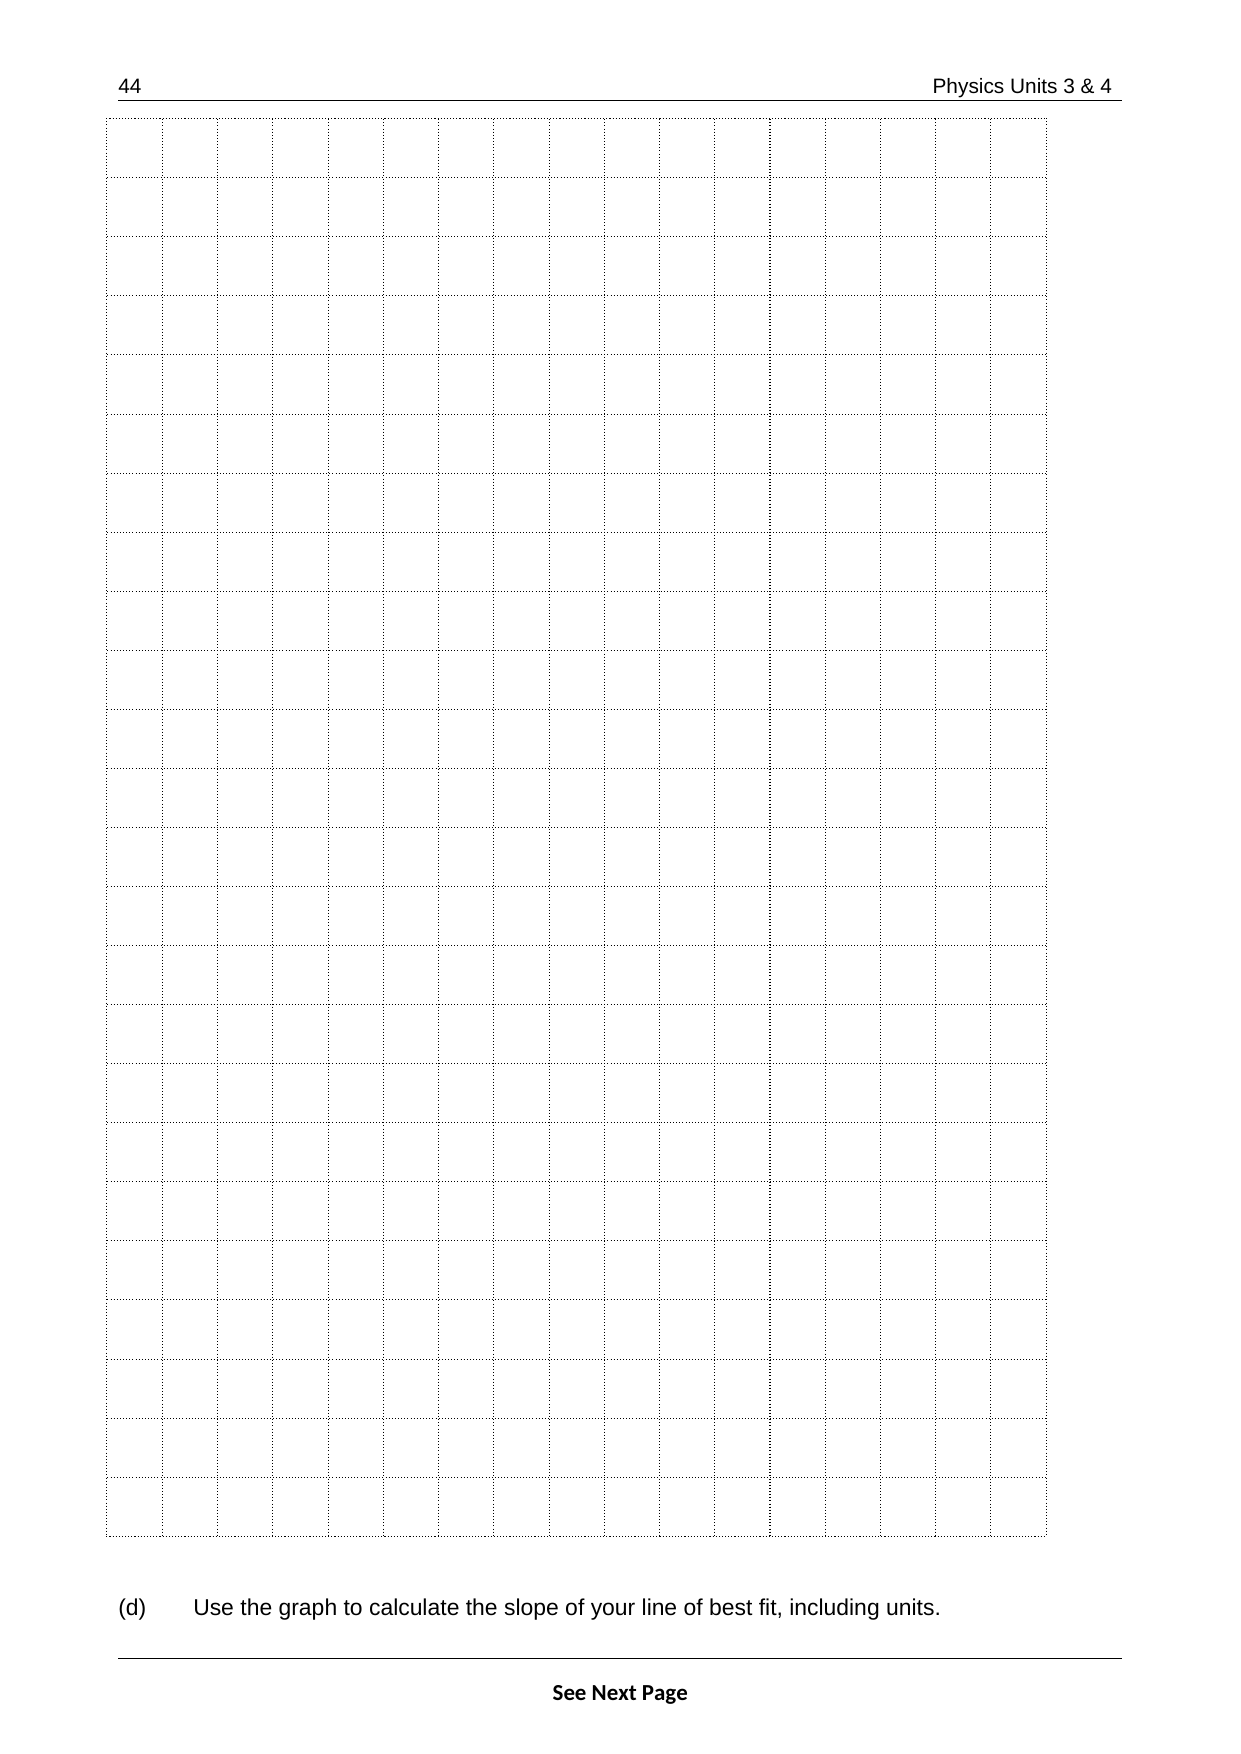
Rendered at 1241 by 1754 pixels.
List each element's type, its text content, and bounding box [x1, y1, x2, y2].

table_cell [494, 414, 549, 472]
table_header [991, 118, 1046, 177]
table_cell [936, 1359, 991, 1417]
table_cell [825, 473, 880, 532]
table_cell [384, 827, 439, 886]
table_cell [328, 1359, 383, 1417]
table_cell [880, 236, 936, 295]
table_cell [604, 650, 659, 709]
table_cell [494, 1181, 549, 1240]
table_cell [549, 945, 604, 1004]
table_cell [162, 1477, 217, 1536]
table_cell [770, 1299, 825, 1358]
table_cell [604, 177, 659, 236]
table_cell [991, 1477, 1046, 1536]
table_cell [770, 177, 825, 236]
table_cell [880, 354, 936, 413]
table_cell [107, 1477, 162, 1536]
table_cell [991, 1181, 1046, 1240]
table_cell [604, 709, 659, 768]
table_cell [660, 1240, 715, 1299]
table_header [273, 118, 328, 177]
table_cell [604, 532, 659, 591]
table_cell [991, 768, 1046, 827]
table_cell [328, 473, 383, 532]
table_cell [825, 827, 880, 886]
table_cell [549, 1418, 604, 1477]
table_cell [439, 236, 494, 295]
table_cell [991, 354, 1046, 413]
table_cell [384, 1063, 439, 1122]
table_cell [660, 295, 715, 354]
table_cell [549, 1240, 604, 1299]
table_cell [549, 1063, 604, 1122]
table_cell [825, 1063, 880, 1122]
table_cell [936, 1181, 991, 1240]
table_header [715, 118, 770, 177]
table_cell [494, 532, 549, 591]
table_cell [715, 1359, 770, 1417]
table_cell [715, 1240, 770, 1299]
table_cell [991, 1004, 1046, 1063]
table_cell [660, 945, 715, 1004]
table_cell [273, 1063, 328, 1122]
table_cell [991, 591, 1046, 650]
table_cell [107, 532, 162, 591]
table_cell [770, 236, 825, 295]
table_cell [384, 886, 439, 945]
table_cell [825, 1418, 880, 1477]
table_cell [825, 1359, 880, 1417]
table_header [218, 118, 273, 177]
table_cell [162, 236, 217, 295]
table_cell [549, 354, 604, 413]
table_cell [770, 1418, 825, 1477]
table_cell [273, 1359, 328, 1417]
table_cell [218, 1359, 273, 1417]
table_cell [162, 768, 217, 827]
table_cell [162, 354, 217, 413]
table_header [439, 118, 494, 177]
table_cell [218, 650, 273, 709]
table_cell [880, 177, 936, 236]
table_cell [218, 1181, 273, 1240]
table_cell [880, 295, 936, 354]
table_cell [770, 886, 825, 945]
table_cell [549, 886, 604, 945]
table_cell [715, 1181, 770, 1240]
table_cell [936, 709, 991, 768]
table_cell [439, 886, 494, 945]
table_cell [107, 886, 162, 945]
table_cell [328, 1122, 383, 1181]
table_cell [936, 768, 991, 827]
table_cell [162, 650, 217, 709]
table_cell [384, 768, 439, 827]
table_cell [660, 414, 715, 472]
table_cell [660, 532, 715, 591]
table_cell [328, 295, 383, 354]
table_cell [107, 1181, 162, 1240]
table_cell [162, 709, 217, 768]
table_cell [384, 177, 439, 236]
table_cell [660, 177, 715, 236]
table_cell [549, 1477, 604, 1536]
table_cell [936, 1418, 991, 1477]
table_cell [825, 1004, 880, 1063]
table_cell [991, 1240, 1046, 1299]
table_cell [770, 473, 825, 532]
table_header [162, 118, 217, 177]
table_header [328, 118, 383, 177]
table_cell [604, 1418, 659, 1477]
table_cell [936, 650, 991, 709]
table_cell [494, 177, 549, 236]
table_cell [936, 1240, 991, 1299]
table_cell [880, 1122, 936, 1181]
table_cell [273, 1477, 328, 1536]
table_cell [936, 414, 991, 472]
table_cell [991, 1063, 1046, 1122]
table_cell [384, 532, 439, 591]
table_cell [936, 295, 991, 354]
table_cell [991, 532, 1046, 591]
table_cell [880, 591, 936, 650]
table_cell [991, 236, 1046, 295]
table_cell [494, 1122, 549, 1181]
table_cell [439, 295, 494, 354]
table_cell [770, 945, 825, 1004]
table_cell [328, 1240, 383, 1299]
table_cell [162, 1240, 217, 1299]
table_cell [549, 827, 604, 886]
table_cell [880, 1359, 936, 1417]
table_cell [991, 473, 1046, 532]
table_cell [494, 886, 549, 945]
table_cell [273, 945, 328, 1004]
table_cell [273, 886, 328, 945]
table_cell [494, 236, 549, 295]
table_cell [880, 1004, 936, 1063]
table_cell [384, 295, 439, 354]
table_cell [384, 1004, 439, 1063]
table_cell [549, 1004, 604, 1063]
table_cell [107, 354, 162, 413]
table_cell [384, 354, 439, 413]
table_header [825, 118, 880, 177]
table_cell [604, 236, 659, 295]
table_cell [770, 1004, 825, 1063]
table_cell [218, 1418, 273, 1477]
table_cell [880, 1240, 936, 1299]
table_header [880, 118, 936, 177]
table_cell [328, 1181, 383, 1240]
table_cell [936, 827, 991, 886]
table_cell [162, 1122, 217, 1181]
table_cell [770, 827, 825, 886]
table_cell [107, 1359, 162, 1417]
table_cell [384, 1122, 439, 1181]
table_cell [770, 1181, 825, 1240]
table_cell [770, 709, 825, 768]
table_cell [715, 177, 770, 236]
table_cell [218, 591, 273, 650]
table_cell [328, 945, 383, 1004]
table_cell [439, 827, 494, 886]
table_cell [218, 886, 273, 945]
table_cell [494, 1418, 549, 1477]
table_cell [107, 709, 162, 768]
table_cell [936, 532, 991, 591]
table_cell [991, 886, 1046, 945]
table_cell [936, 354, 991, 413]
table_cell [770, 295, 825, 354]
table_cell [439, 1359, 494, 1417]
table_header [770, 118, 825, 177]
table_cell [273, 1240, 328, 1299]
table_cell [880, 1181, 936, 1240]
table_cell [715, 1004, 770, 1063]
table_header [660, 118, 715, 177]
table_cell [549, 414, 604, 472]
table_cell [936, 177, 991, 236]
table_cell [273, 591, 328, 650]
table_cell [107, 473, 162, 532]
table_cell [604, 1299, 659, 1358]
table_cell [936, 945, 991, 1004]
table_cell [384, 236, 439, 295]
table_cell [439, 650, 494, 709]
table_cell [494, 1240, 549, 1299]
table_cell [825, 1181, 880, 1240]
table_cell [107, 1063, 162, 1122]
table_cell [825, 1240, 880, 1299]
table_cell [880, 886, 936, 945]
table_cell [936, 886, 991, 945]
table_cell [273, 295, 328, 354]
table_cell [825, 177, 880, 236]
table_cell [107, 177, 162, 236]
table_cell [384, 414, 439, 472]
table_cell [549, 532, 604, 591]
table_cell [660, 354, 715, 413]
table_cell [880, 709, 936, 768]
table_cell [604, 1240, 659, 1299]
table_cell [770, 414, 825, 472]
table_cell [660, 1181, 715, 1240]
table_cell [660, 886, 715, 945]
table_cell [549, 768, 604, 827]
table_cell [328, 591, 383, 650]
table_cell [218, 1477, 273, 1536]
table_cell [770, 1240, 825, 1299]
table_cell [384, 709, 439, 768]
table_cell [273, 354, 328, 413]
table_cell [494, 354, 549, 413]
table_cell [604, 1477, 659, 1536]
table_cell [604, 1063, 659, 1122]
table_cell [439, 354, 494, 413]
table_cell [162, 414, 217, 472]
table_cell [660, 650, 715, 709]
table_cell [439, 945, 494, 1004]
table_cell [991, 1418, 1046, 1477]
table_cell [494, 945, 549, 1004]
table_cell [660, 768, 715, 827]
table_cell [549, 236, 604, 295]
table_cell [273, 177, 328, 236]
table_cell [604, 295, 659, 354]
table_cell [328, 650, 383, 709]
table_cell [880, 650, 936, 709]
table_cell [107, 945, 162, 1004]
table_cell [494, 1359, 549, 1417]
table_cell [604, 414, 659, 472]
table_cell [384, 1240, 439, 1299]
table_cell [549, 1122, 604, 1181]
table_cell [107, 1240, 162, 1299]
table_cell [328, 827, 383, 886]
table_cell [991, 709, 1046, 768]
table_header [604, 118, 659, 177]
table_cell [439, 473, 494, 532]
table_cell [825, 354, 880, 413]
table_cell [162, 1004, 217, 1063]
table_cell [825, 532, 880, 591]
table_cell [107, 1122, 162, 1181]
table_cell [660, 236, 715, 295]
table_cell [273, 414, 328, 472]
table_cell [439, 1122, 494, 1181]
table_cell [770, 354, 825, 413]
table_cell [660, 1418, 715, 1477]
table_cell [162, 532, 217, 591]
table_cell [825, 414, 880, 472]
table_cell [218, 532, 273, 591]
table_cell [273, 236, 328, 295]
table_cell [273, 473, 328, 532]
table_cell [384, 1418, 439, 1477]
table_cell [162, 827, 217, 886]
table_cell [328, 532, 383, 591]
table_cell [549, 650, 604, 709]
table_cell [218, 236, 273, 295]
table_cell [162, 177, 217, 236]
table_cell [107, 1418, 162, 1477]
table_cell [604, 1181, 659, 1240]
table_cell [660, 591, 715, 650]
table_cell [715, 709, 770, 768]
table_cell [107, 768, 162, 827]
table_cell [825, 650, 880, 709]
table_cell [880, 532, 936, 591]
table_cell [328, 1063, 383, 1122]
table_cell [991, 1299, 1046, 1358]
table_cell [715, 473, 770, 532]
table_cell [107, 414, 162, 472]
table_cell [715, 414, 770, 472]
table_cell [936, 1299, 991, 1358]
table_cell [715, 1418, 770, 1477]
table_cell [384, 650, 439, 709]
table_cell [384, 473, 439, 532]
table_cell [770, 768, 825, 827]
table_cell [770, 1359, 825, 1417]
table_cell [880, 414, 936, 472]
table_cell [218, 1063, 273, 1122]
table_cell [162, 473, 217, 532]
table_cell [549, 709, 604, 768]
table_cell [660, 1122, 715, 1181]
table_cell [991, 414, 1046, 472]
table_cell [439, 177, 494, 236]
table_cell [107, 827, 162, 886]
table_cell [660, 473, 715, 532]
table_cell [660, 1359, 715, 1417]
table_header [494, 118, 549, 177]
table_cell [825, 236, 880, 295]
table_cell [218, 177, 273, 236]
table_cell [715, 236, 770, 295]
table_cell [825, 1299, 880, 1358]
table_cell [549, 1299, 604, 1358]
table_cell [439, 1004, 494, 1063]
table_cell [991, 945, 1046, 1004]
table_cell [384, 1477, 439, 1536]
table_cell [936, 1122, 991, 1181]
table_cell [936, 1063, 991, 1122]
table_cell [715, 945, 770, 1004]
table_cell [549, 1359, 604, 1417]
table_header [549, 118, 604, 177]
table_cell [218, 827, 273, 886]
table_cell [991, 650, 1046, 709]
table_cell [770, 650, 825, 709]
table_cell [660, 827, 715, 886]
table_cell [936, 236, 991, 295]
table_cell [273, 1181, 328, 1240]
table_cell [825, 295, 880, 354]
table_cell [604, 886, 659, 945]
table_cell [494, 709, 549, 768]
table_cell [494, 1063, 549, 1122]
table_cell [549, 591, 604, 650]
table_cell [384, 1359, 439, 1417]
table_cell [715, 354, 770, 413]
list Use the graph to calculate the slope of your line of best fit, including units. [118, 1593, 1122, 1620]
table_cell [936, 473, 991, 532]
table_cell [494, 1477, 549, 1536]
table_cell [825, 945, 880, 1004]
table_cell [218, 768, 273, 827]
table_cell [770, 1063, 825, 1122]
table_cell [107, 650, 162, 709]
table_cell [218, 1240, 273, 1299]
table_cell [439, 1418, 494, 1477]
table_cell [218, 1122, 273, 1181]
table_cell [991, 1359, 1046, 1417]
table_cell [107, 1299, 162, 1358]
table_cell [715, 768, 770, 827]
table_cell [880, 1418, 936, 1477]
table_cell [273, 768, 328, 827]
table_cell [328, 1418, 383, 1477]
table_cell [660, 709, 715, 768]
table_cell [494, 768, 549, 827]
table_cell [770, 1477, 825, 1536]
table_cell [218, 414, 273, 472]
table_cell [162, 295, 217, 354]
table_cell [549, 1181, 604, 1240]
table_cell [218, 1004, 273, 1063]
table_cell [218, 295, 273, 354]
table_cell [162, 1063, 217, 1122]
table_cell [991, 295, 1046, 354]
table_cell [604, 1122, 659, 1181]
table_cell [162, 591, 217, 650]
table_cell [604, 945, 659, 1004]
table_cell [494, 473, 549, 532]
table_cell [880, 768, 936, 827]
table_cell [715, 591, 770, 650]
table_cell [825, 768, 880, 827]
table_cell [273, 1299, 328, 1358]
table_cell [328, 1004, 383, 1063]
table_cell [439, 532, 494, 591]
table_cell [715, 827, 770, 886]
table_cell [162, 1359, 217, 1417]
table_cell [273, 650, 328, 709]
table_cell [328, 414, 383, 472]
table_cell [991, 827, 1046, 886]
table_cell [660, 1477, 715, 1536]
table_cell [494, 1004, 549, 1063]
table_cell [328, 1477, 383, 1536]
table_cell [328, 1299, 383, 1358]
table_cell [384, 1181, 439, 1240]
table_cell [273, 709, 328, 768]
table_cell [715, 1477, 770, 1536]
table_cell [273, 827, 328, 886]
table_cell [328, 709, 383, 768]
table_cell [991, 177, 1046, 236]
table_cell [439, 709, 494, 768]
table_cell [770, 532, 825, 591]
table_cell [604, 827, 659, 886]
table_header [107, 118, 162, 177]
table_cell [273, 1418, 328, 1477]
table_cell [107, 295, 162, 354]
table_cell [218, 354, 273, 413]
table_cell [880, 1477, 936, 1536]
table_cell [439, 768, 494, 827]
table_cell [880, 945, 936, 1004]
table_cell [825, 886, 880, 945]
table_cell [880, 1063, 936, 1122]
table_cell [604, 591, 659, 650]
table_cell [604, 1004, 659, 1063]
table_cell [218, 709, 273, 768]
table_cell [880, 473, 936, 532]
table_cell [660, 1299, 715, 1358]
table_cell [715, 295, 770, 354]
table_cell [107, 591, 162, 650]
table_cell [936, 591, 991, 650]
table_cell [218, 945, 273, 1004]
table_cell [107, 1004, 162, 1063]
table_cell [494, 591, 549, 650]
table_cell [715, 1063, 770, 1122]
table_cell [162, 886, 217, 945]
table_cell [825, 709, 880, 768]
table_cell [880, 827, 936, 886]
table_cell [439, 591, 494, 650]
table_cell [991, 1122, 1046, 1181]
table_cell [604, 768, 659, 827]
table_cell [328, 886, 383, 945]
table_cell [273, 1004, 328, 1063]
table_cell [162, 945, 217, 1004]
table_cell [715, 650, 770, 709]
table_cell [273, 532, 328, 591]
table_cell [439, 1181, 494, 1240]
table_cell [328, 354, 383, 413]
table_cell [880, 1299, 936, 1358]
table_cell [384, 591, 439, 650]
table_cell [107, 236, 162, 295]
table_cell [604, 1359, 659, 1417]
table_cell [715, 1299, 770, 1358]
table_header [384, 118, 439, 177]
table_cell [328, 236, 383, 295]
table_header [936, 118, 991, 177]
table_cell [494, 1299, 549, 1358]
table_cell [494, 827, 549, 886]
table_cell [936, 1004, 991, 1063]
table_cell [439, 1299, 494, 1358]
table_cell [825, 1477, 880, 1536]
table_cell [384, 945, 439, 1004]
table_cell [494, 295, 549, 354]
table_cell [549, 295, 604, 354]
table_cell [162, 1418, 217, 1477]
table_cell [604, 473, 659, 532]
table_cell [439, 414, 494, 472]
table_cell [604, 354, 659, 413]
table_cell [218, 1299, 273, 1358]
table_cell [162, 1299, 217, 1358]
table_cell [218, 473, 273, 532]
table_cell [715, 1122, 770, 1181]
table_cell [770, 591, 825, 650]
table_cell [660, 1004, 715, 1063]
table_cell [825, 1122, 880, 1181]
table_cell [770, 1122, 825, 1181]
table_cell [936, 1477, 991, 1536]
table_cell [328, 177, 383, 236]
table_cell [439, 1477, 494, 1536]
table_cell [825, 591, 880, 650]
table_cell [494, 650, 549, 709]
table_cell [273, 1122, 328, 1181]
table_cell [660, 1063, 715, 1122]
table_cell [715, 886, 770, 945]
table_cell [549, 177, 604, 236]
table_cell [162, 1181, 217, 1240]
table_cell [715, 532, 770, 591]
table_cell [439, 1240, 494, 1299]
table_cell [549, 473, 604, 532]
table_cell [328, 768, 383, 827]
table_cell [384, 1299, 439, 1358]
table_cell [439, 1063, 494, 1122]
